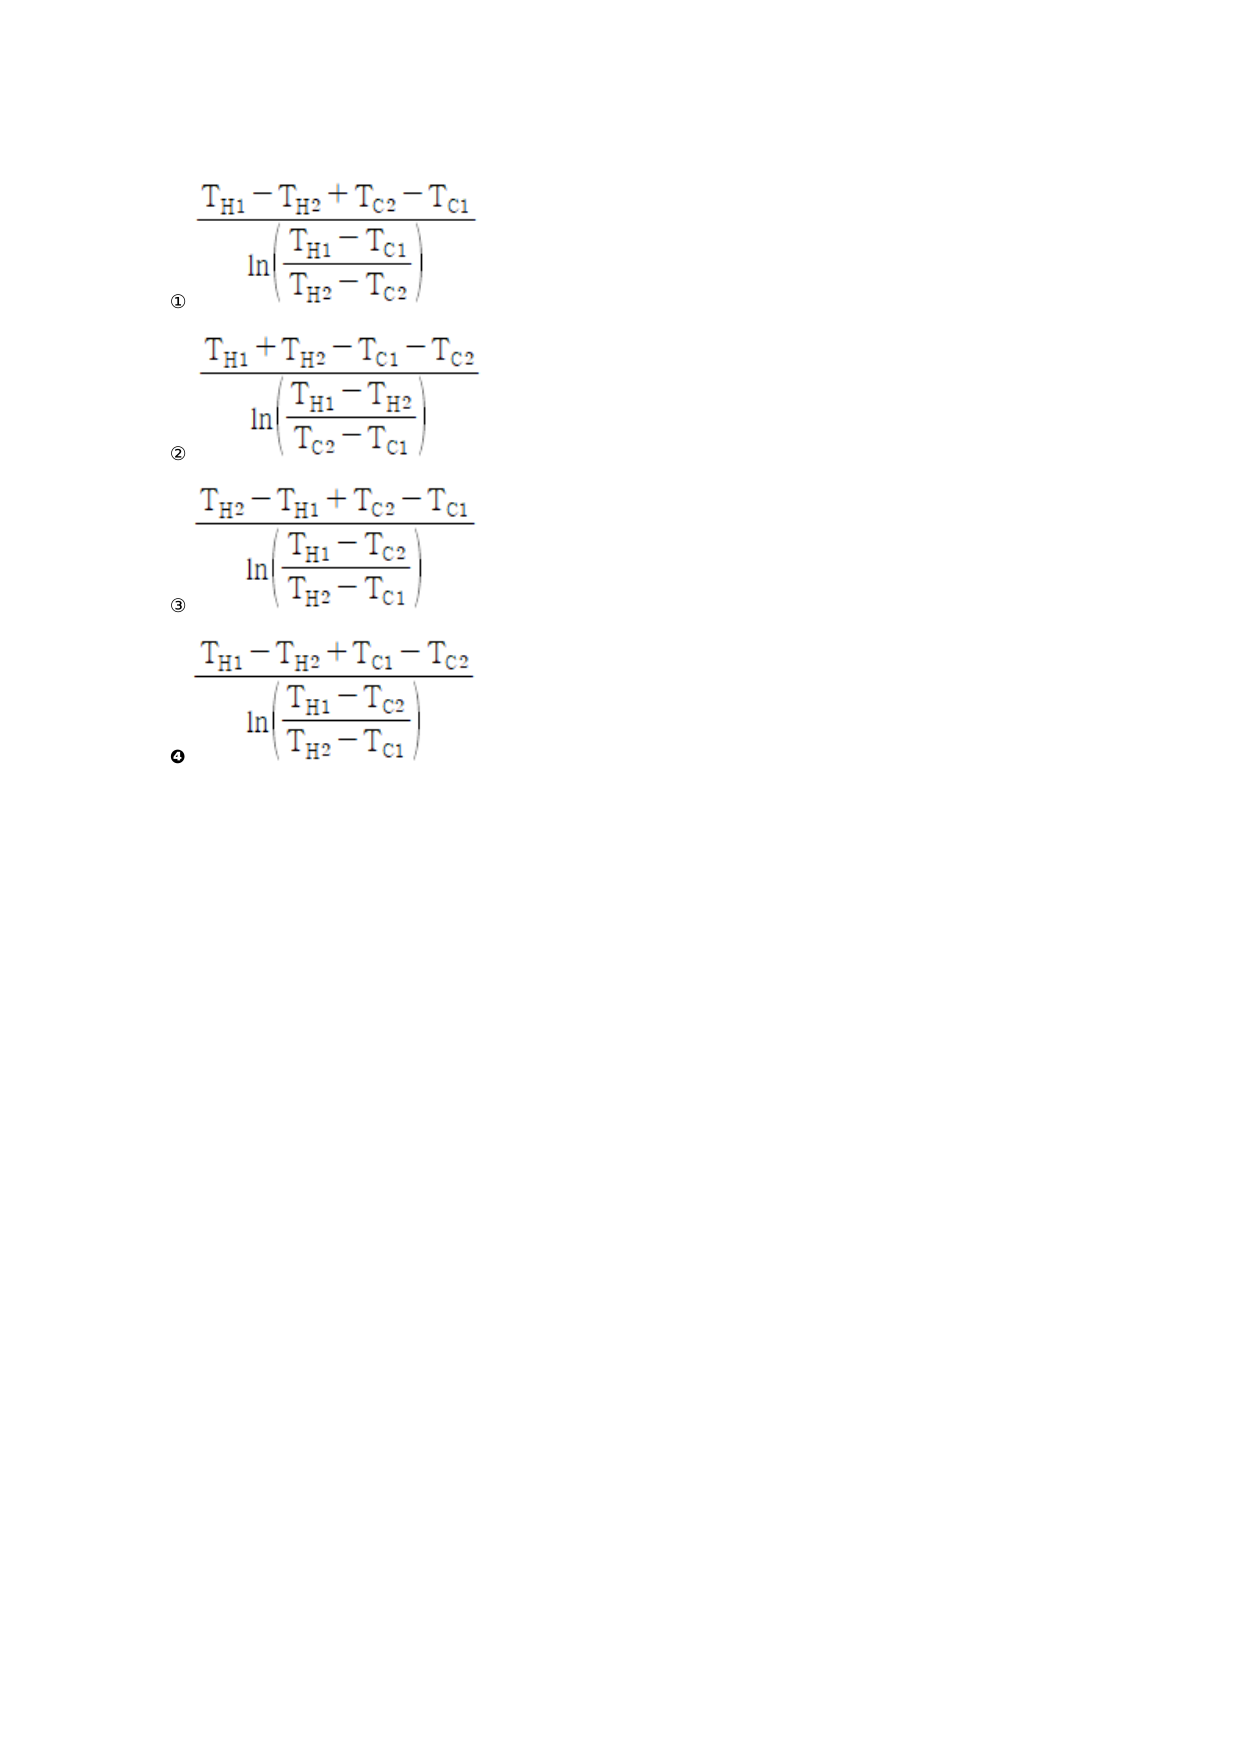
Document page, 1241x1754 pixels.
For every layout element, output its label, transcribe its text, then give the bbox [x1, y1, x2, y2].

picture [191, 480, 481, 613]
picture [191, 327, 482, 461]
picture [191, 177, 482, 309]
picture [190, 632, 478, 764]
